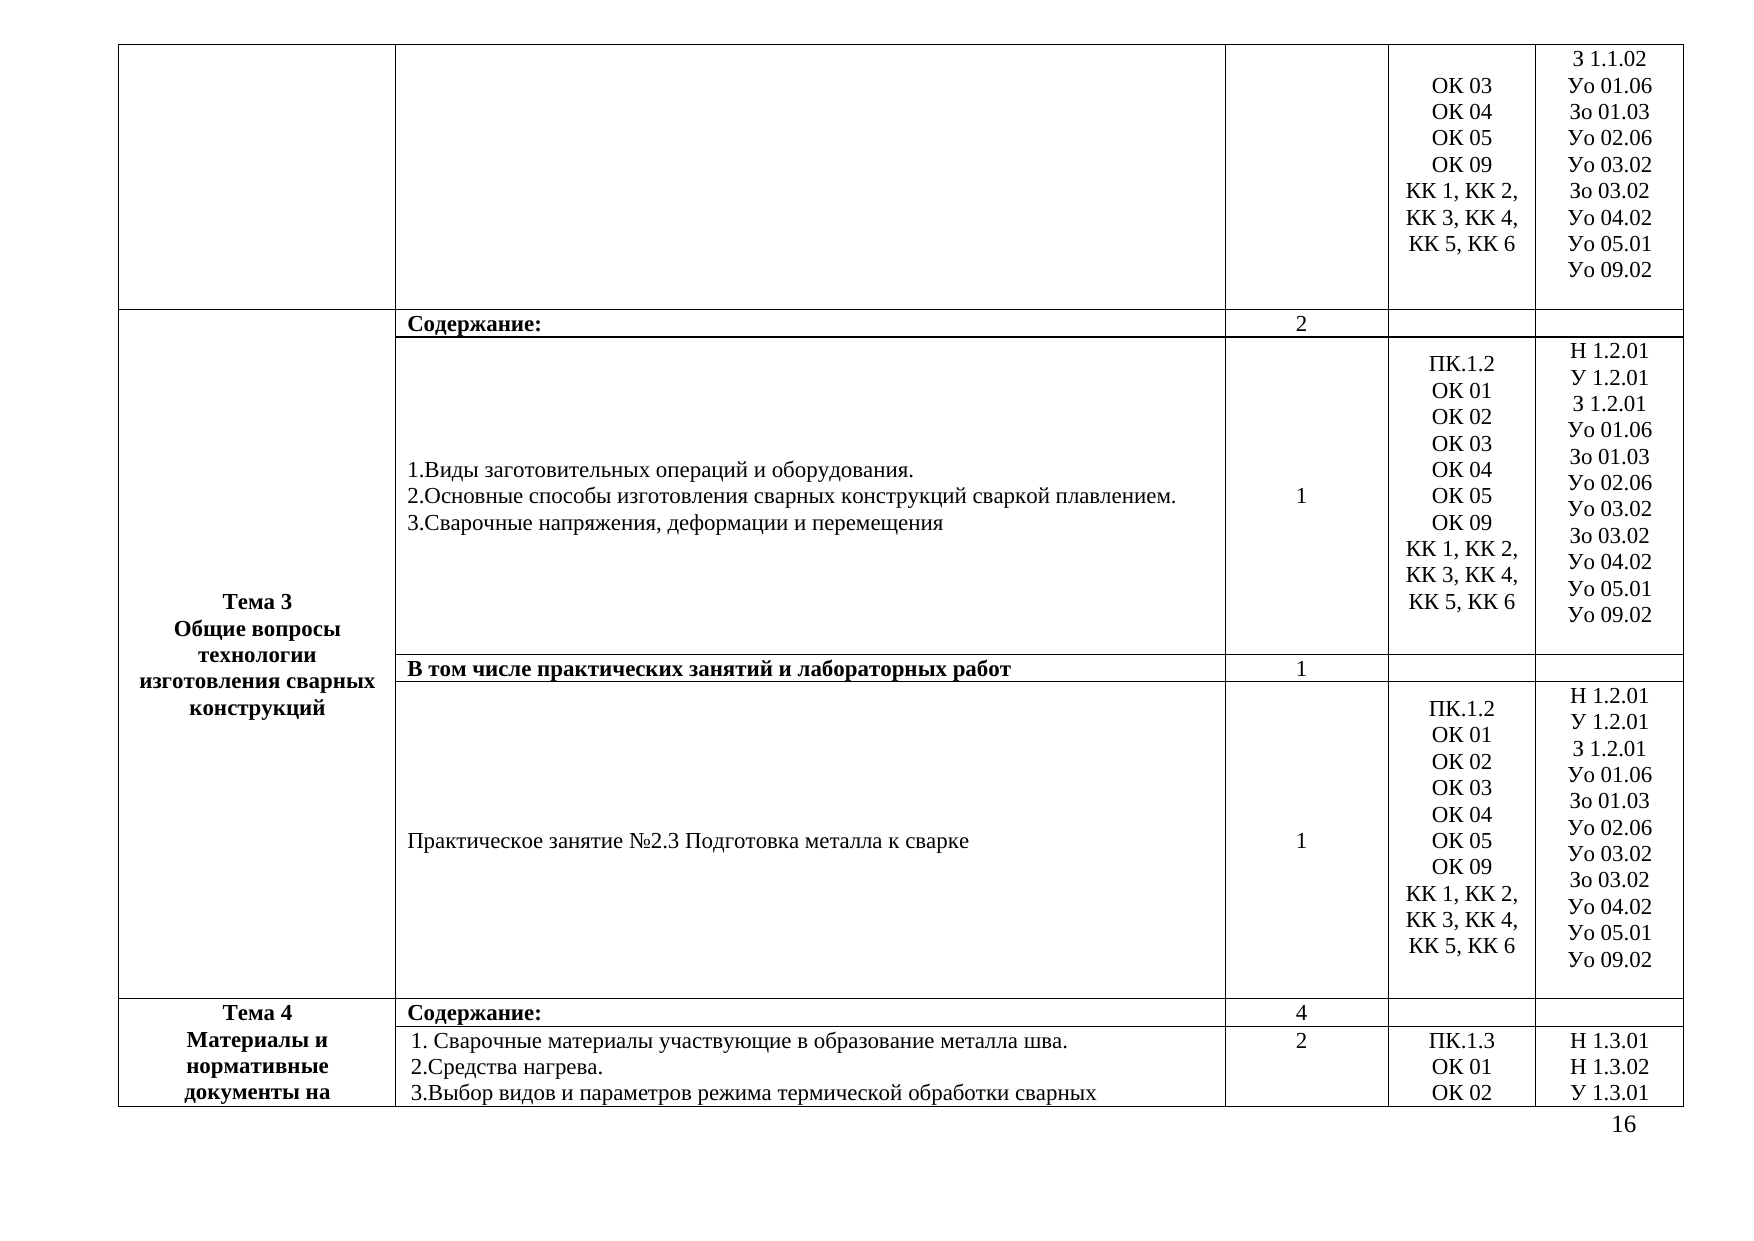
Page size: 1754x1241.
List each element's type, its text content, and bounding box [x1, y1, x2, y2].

table_cell 1 [1226, 338, 1388, 654]
table_cell Содержание: [396, 999, 1225, 1026]
table_cell Тема 4 Материалы и нормативные документы на изготовление и монтаж сварных конструкций [119, 999, 395, 1106]
table_cell ПК.1.2 ОК 01 ОК 02 ОК 03 ОК 04 ОК 05 ОК 09 КК 1, КК 2, КК 3, КК 4, КК 5, КК 6 [1389, 338, 1535, 654]
table_cell ПК.1.2 ОК 01 ОК 02 ОК 03 ОК 04 ОК 05 ОК 09 КК 1, КК 2, КК 3, КК 4, КК 5, КК 6 [1389, 682, 1535, 998]
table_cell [1536, 45, 1683, 309]
table_cell [1389, 655, 1535, 681]
table_cell 2 [1226, 45, 1388, 309]
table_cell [396, 45, 1225, 309]
table_cell 1.Виды заготовительных операций и оборудования. 2.Основные способы изготовления сварных конструкций сваркой плавлением. 3.Сварочные напряжения, деформации и перемещения [396, 338, 1225, 654]
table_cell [396, 1027, 1225, 1106]
table_cell [1536, 655, 1683, 681]
table_cell [1389, 999, 1535, 1026]
table_cell 1 [1226, 682, 1388, 998]
table_cell [1536, 310, 1683, 336]
table_cell 1 [1226, 655, 1388, 681]
table_cell Содержание: [396, 310, 1225, 336]
table_cell 2 [1226, 310, 1388, 336]
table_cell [1389, 45, 1535, 309]
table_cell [1536, 1027, 1683, 1106]
table_cell 4 [1226, 999, 1388, 1026]
table_cell Практическое занятие №2.3 Подготовка металла к сварке [396, 682, 1225, 998]
table_cell Тема 3 Общие вопросы технологии изготовления сварных конструкций [119, 310, 395, 998]
table_cell [1536, 999, 1683, 1026]
table_cell Н 1.2.01 У 1.2.01 З 1.2.01 Уо 01.06 Зо 01.03 Уо 02.06 Уо 03.02 Зо 03.02 Уо 04.02 Уо 05.01 Уо 09.02 [1536, 338, 1683, 654]
table_cell 2 [1226, 1027, 1388, 1106]
table_cell [1389, 310, 1535, 336]
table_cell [1389, 1027, 1535, 1106]
table_cell В том числе практических занятий и лабораторных работ [396, 655, 1225, 681]
table_cell Н 1.2.01 У 1.2.01 З 1.2.01 Уо 01.06 Зо 01.03 Уо 02.06 Уо 03.02 Зо 03.02 Уо 04.02 Уо 05.01 Уо 09.02 [1536, 682, 1683, 998]
